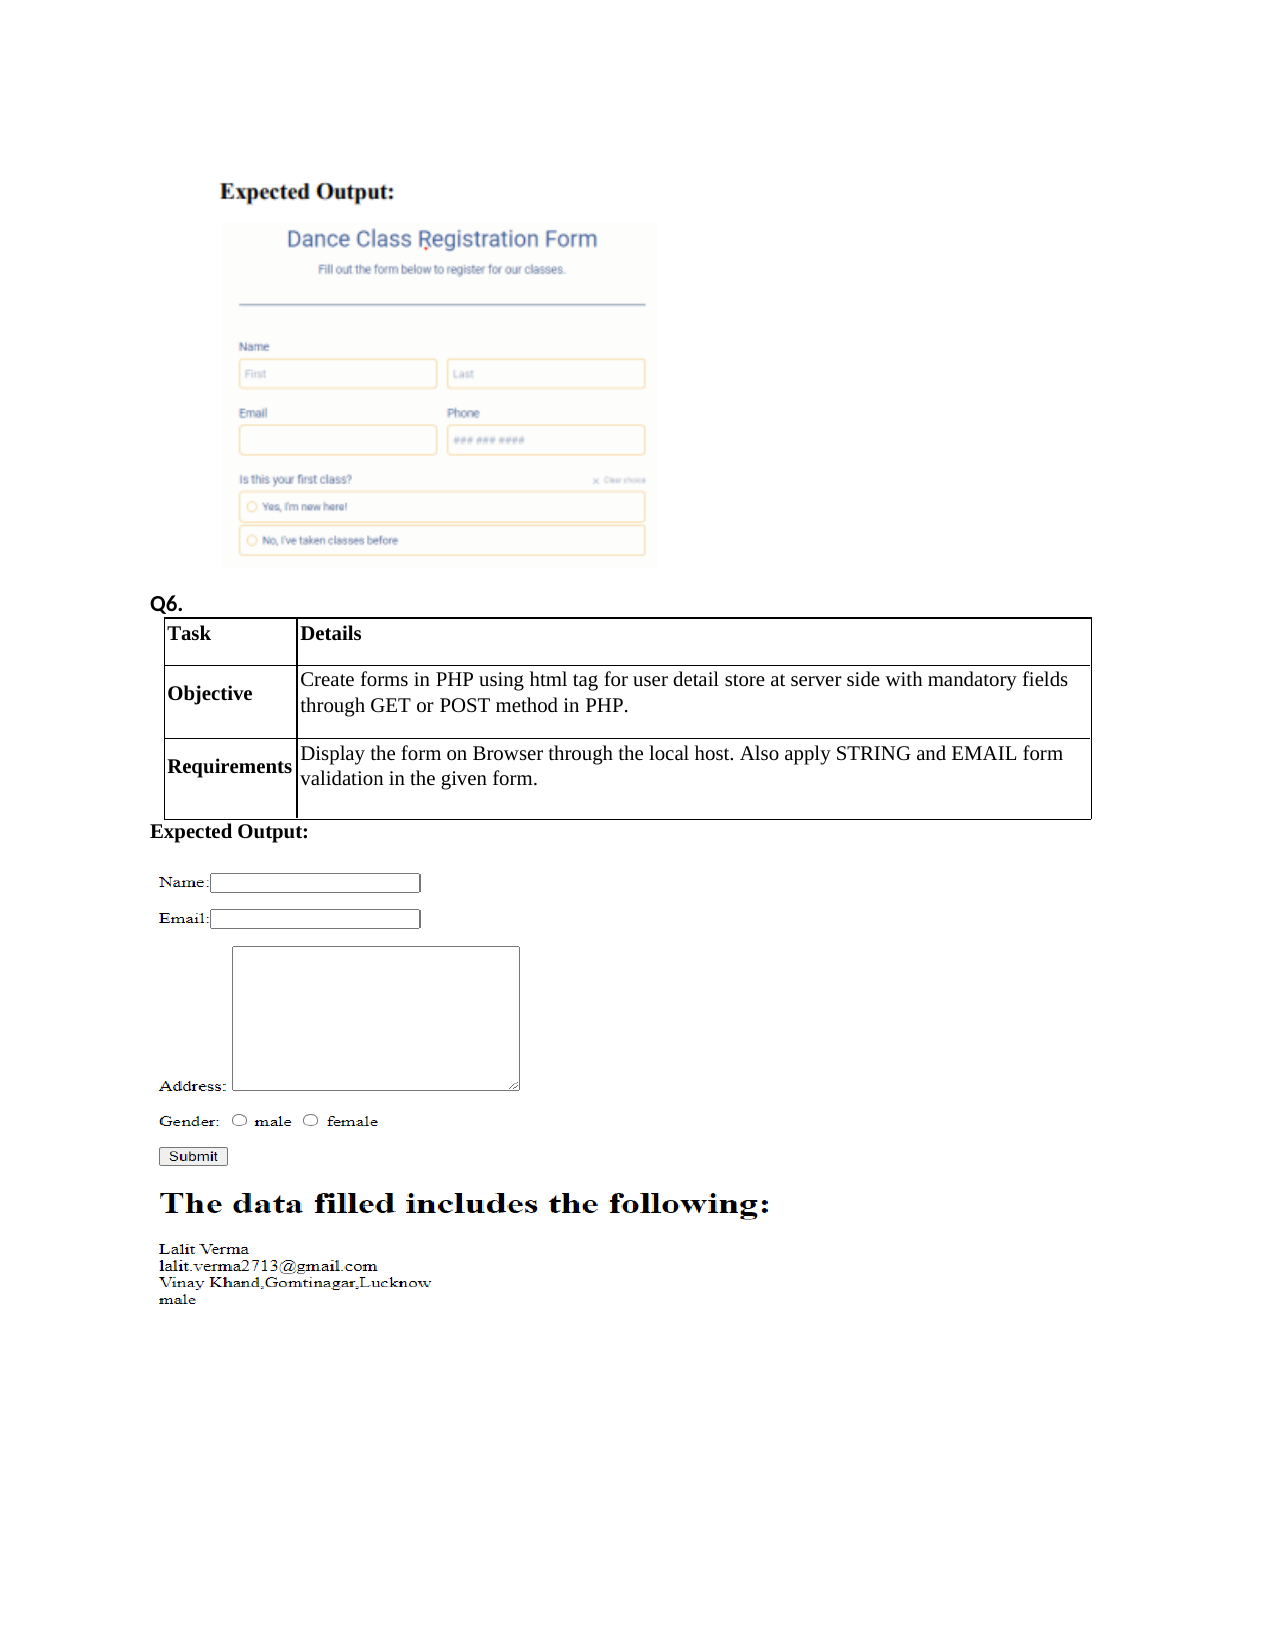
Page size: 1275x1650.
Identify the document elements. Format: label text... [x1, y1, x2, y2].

text Expected Output: [150, 819, 1125, 843]
table_cell Requirements [165, 739, 297, 819]
table_cell Create forms in PHP using html tag for user detail store at server side with mandatory fields through GET or POST method in PHP. [298, 665, 1091, 737]
table_header Task [165, 619, 296, 665]
table_header Details [298, 619, 1091, 665]
picture [150, 867, 805, 1314]
table_cell Display the form on Browser through the local host. Also apply STRING and EMAIL form validation in the given form. [297, 738, 1091, 819]
text Q6. [150, 589, 1125, 617]
picture [150, 150, 879, 589]
table_cell Objective [165, 666, 296, 737]
